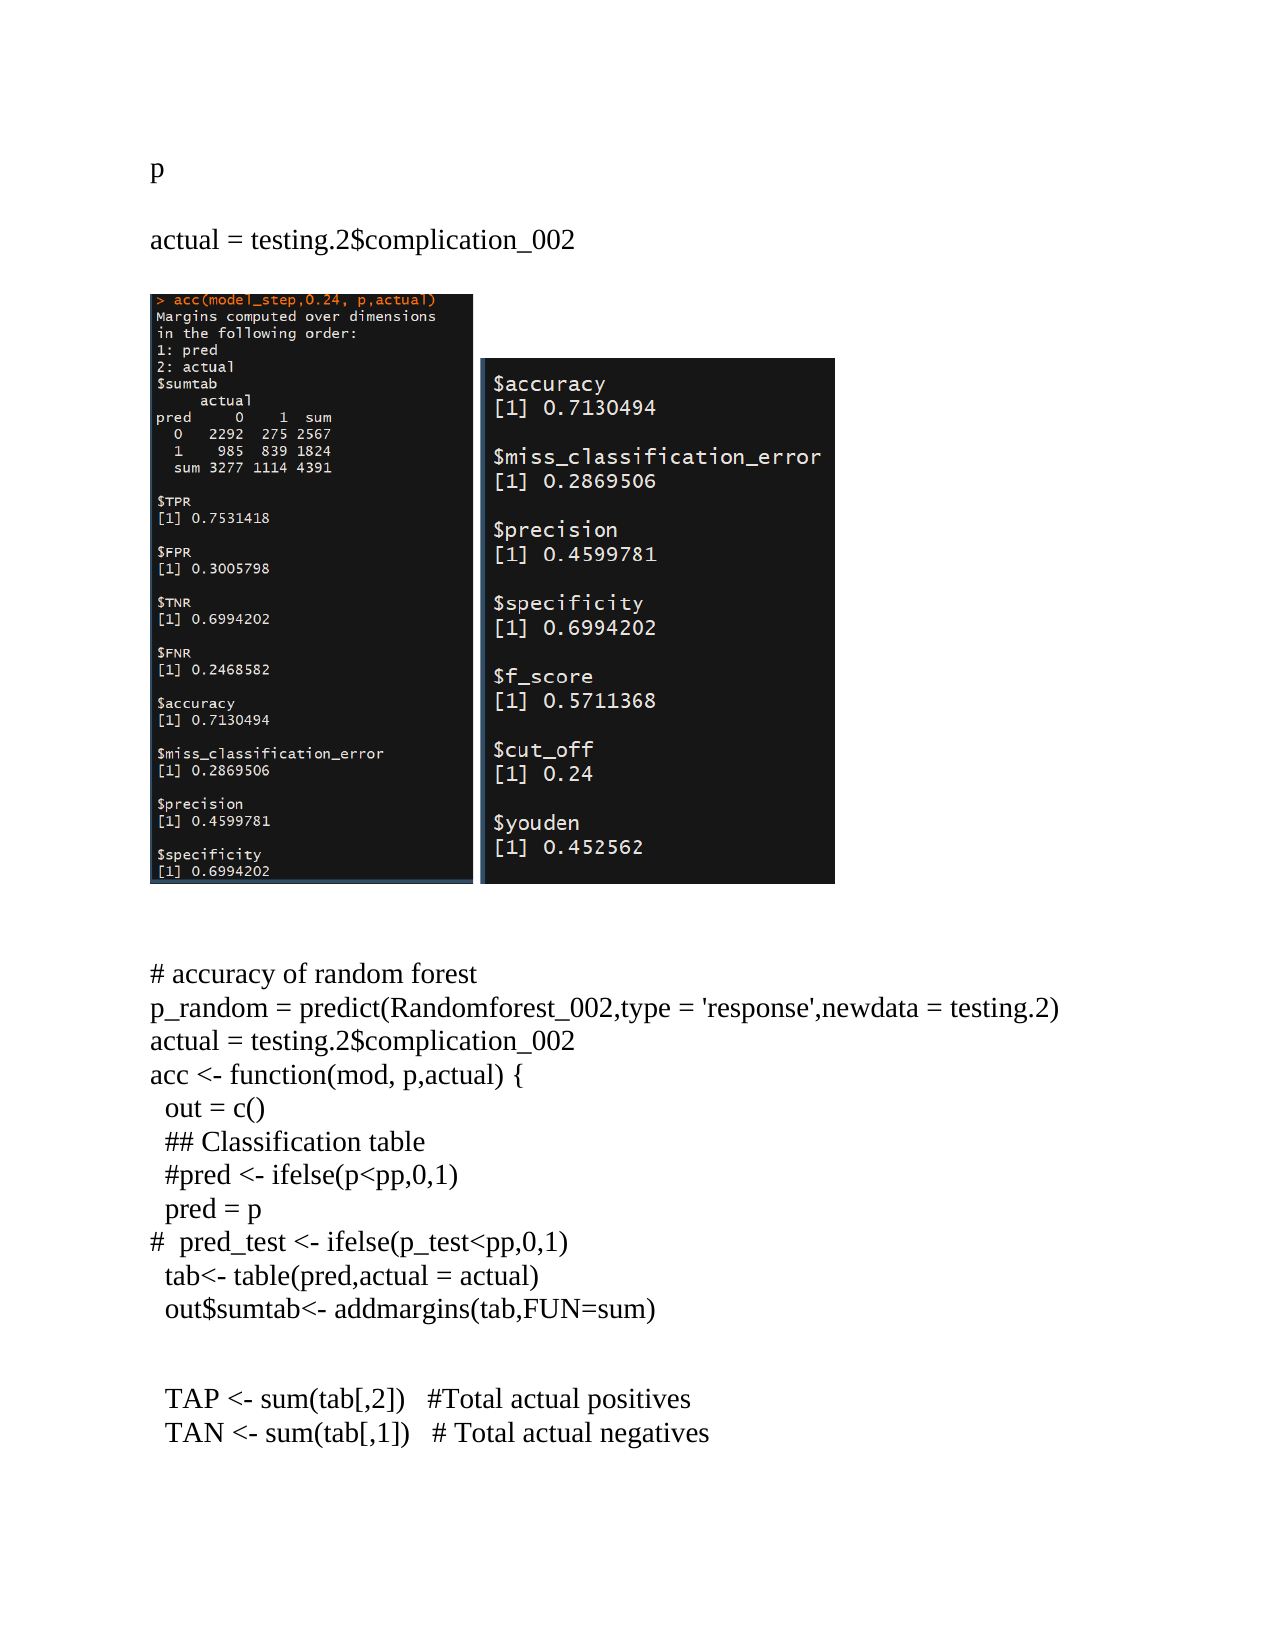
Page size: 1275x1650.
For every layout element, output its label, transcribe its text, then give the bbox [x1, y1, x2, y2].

text TAP <- sum(tab[,2]) #Total actual positives [150, 1381, 1125, 1415]
text # accuracy of random forest [150, 956, 1125, 990]
text out$sumtab<- addmargins(tab,FUN=sum) [150, 1292, 1125, 1325]
text p [150, 150, 1125, 183]
text pred = p [150, 1191, 1125, 1224]
text ## Classification table [150, 1124, 1125, 1157]
text actual = testing.2$complication_002 [150, 222, 1125, 256]
text # pred_test <- ifelse(p_test<pp,0,1) [150, 1224, 1125, 1258]
picture [480, 358, 835, 884]
text tab<- table(pred,actual = actual) [150, 1258, 1125, 1292]
text out = c() [150, 1090, 1125, 1124]
text #pred <- ifelse(p<pp,0,1) [150, 1157, 1125, 1191]
picture [150, 294, 474, 884]
text acc <- function(mod, p,actual) { [150, 1057, 1125, 1090]
text p_random = predict(Randomforest_002,type = 'response',newdata = testing.2) [150, 990, 1125, 1023]
text TAN <- sum(tab[,1]) # Total actual negatives [150, 1415, 1125, 1448]
text actual = testing.2$complication_002 [150, 1023, 1125, 1057]
